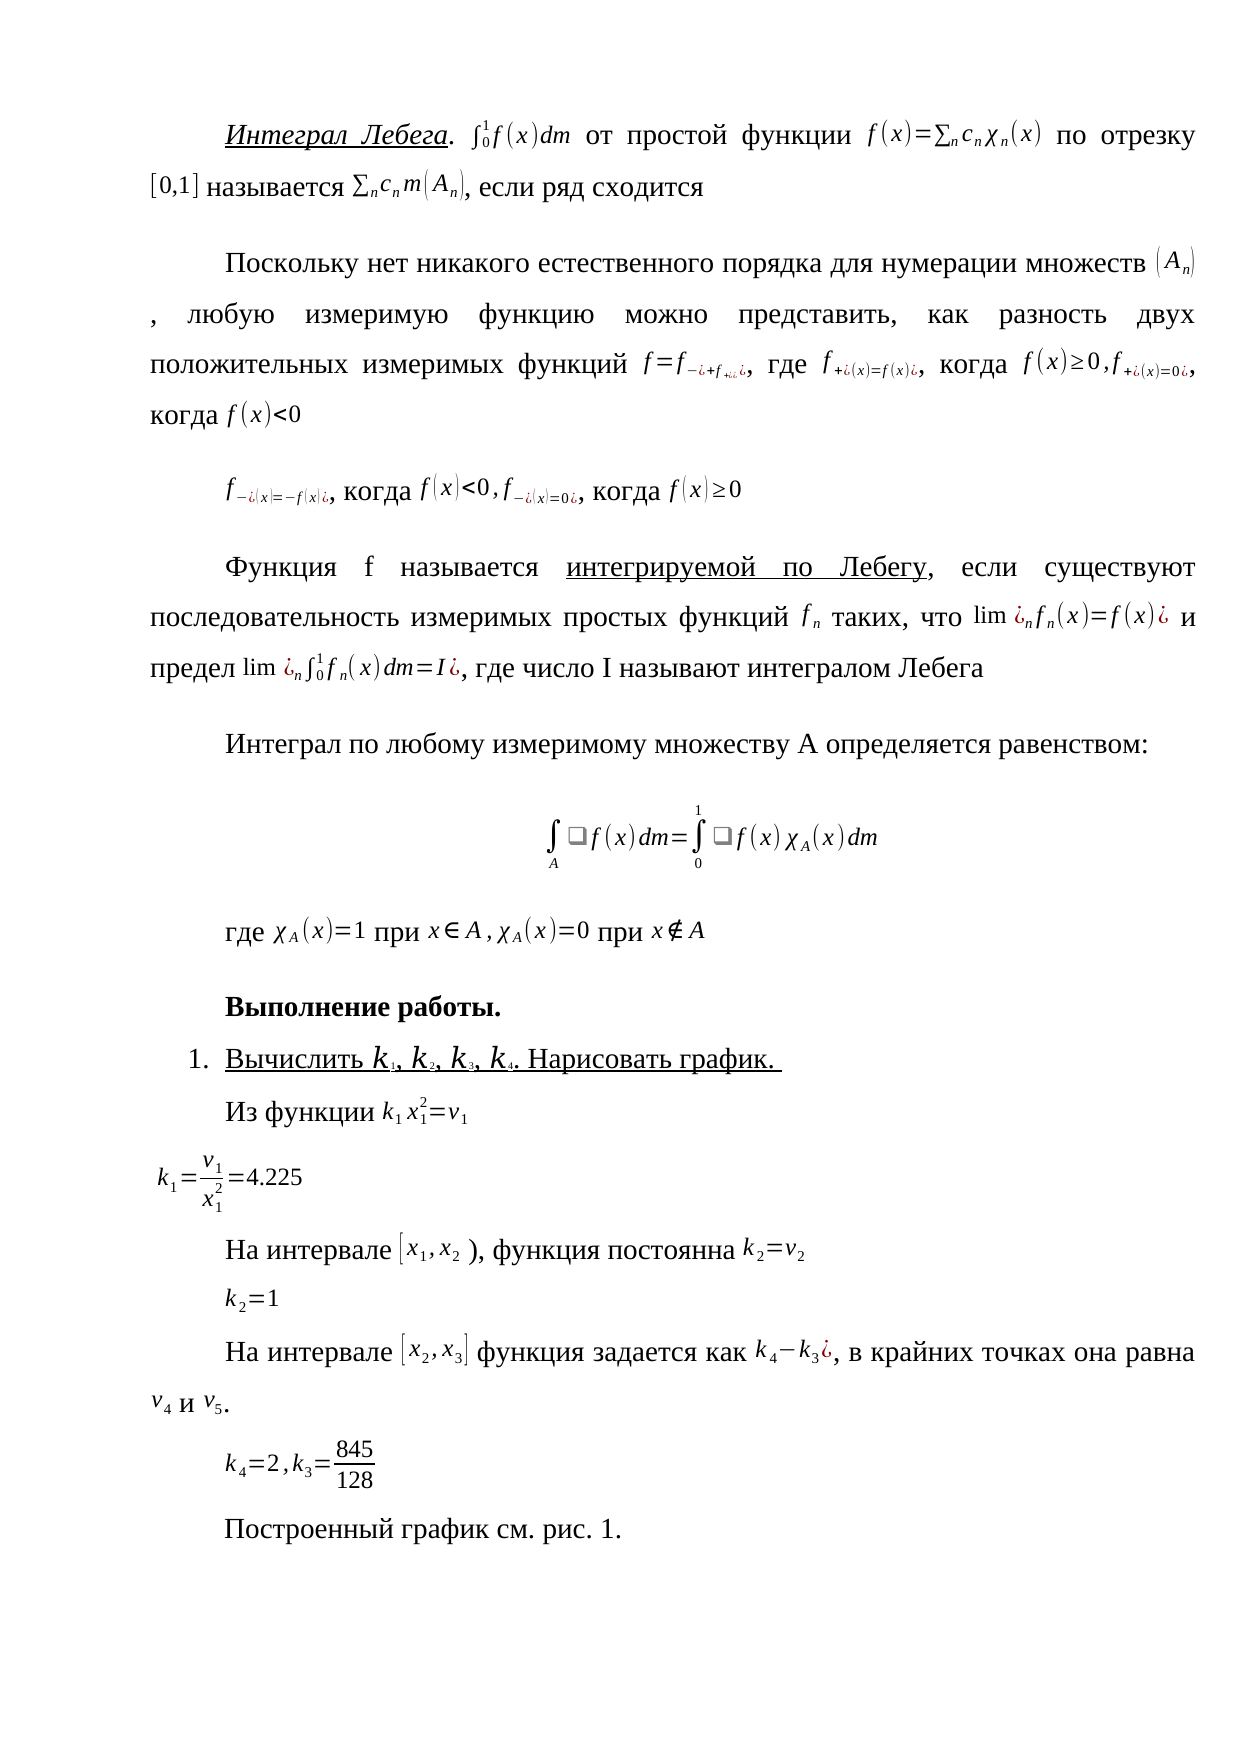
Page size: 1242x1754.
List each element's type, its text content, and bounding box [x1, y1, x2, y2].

text На интервале функция задается как , в крайних точках она равна и . [150, 1333, 1196, 1418]
text Интеграл по любому измеримому множеству А определяется равенством: [150, 726, 1196, 759]
text На интервале ), функция постоянна [150, 1232, 1196, 1266]
text Из функции [150, 1093, 1196, 1128]
text , когда , когда [150, 472, 1196, 507]
text Интеграл Лебега. от простой функции по отрезку называется , если ряд сходится [150, 117, 1196, 203]
text Поскольку нет никакого естественного порядка для нумерации множеств , любую измеримую функцию можно представить, как разность двух положительных измеримых функций , где , когда , когда [150, 245, 1196, 430]
text Функция f называется интегрируемой по Лебегу, если существуют последовательность измеримых простых функций таких, что и предел , где число I называют интегралом Лебега [150, 549, 1196, 684]
text где при при [150, 914, 1196, 947]
list Вычислить 𝑘1, 𝑘2, 𝑘3, 𝑘4. Нарисовать график. [187, 1039, 1100, 1074]
subtitle Выполнение работы. [150, 989, 1196, 1023]
text Построенный график см. рис. 1. [224, 1511, 1196, 1544]
